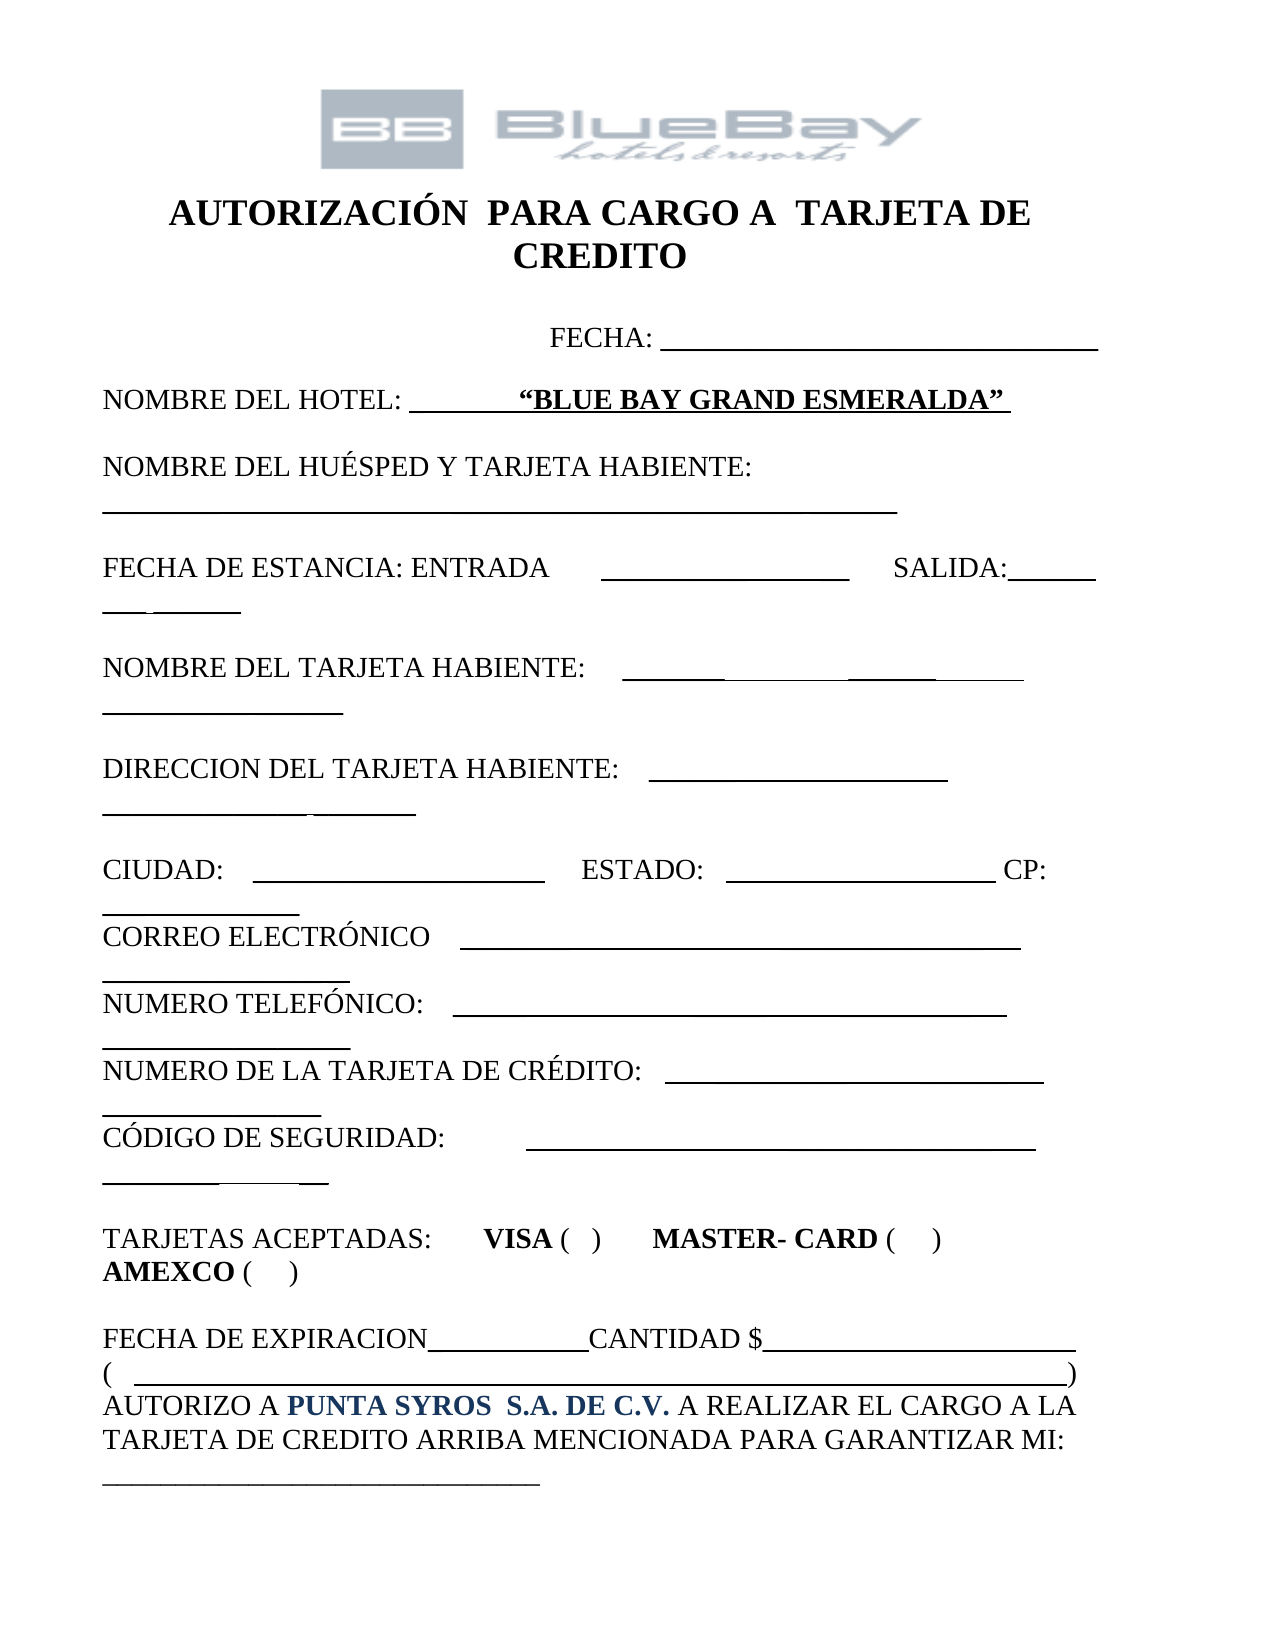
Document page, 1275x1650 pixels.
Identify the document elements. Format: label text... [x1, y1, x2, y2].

text NOMBRE DEL HUÉSPED Y TARJETA HABIENTE: ________ ________________________ ______ [102, 449, 1098, 516]
text TARJETAS ACEPTADAS: VISA ( ) MASTER- CARD ( ) AMEXCO ( ) [102, 1221, 1098, 1288]
text FECHA DE ESTANCIA: ENTRADA __________ __ SALIDA:_____ ___ ______ [102, 550, 1098, 617]
text CORREO ELECTRÓNICO _______ ______________ _______________ _ [102, 919, 1098, 986]
text NOMBRE DEL HOTEL: _ “BLUE BAY GRAND ESMERALDA” [102, 382, 1098, 416]
text AUTORIZO A PUNTA SYROS S.A. DE C.V. A REALIZAR EL CARGO A LA TARJETA DE CREDITO ARRIBA MENCIONADA PARA GARANTIZAR MI: ______________________________ [102, 1388, 1098, 1489]
text DIRECCION DEL TARJETA HABIENTE: ______ ______________ _______ [102, 751, 1098, 818]
text AUTORIZACIÓN PARA CARGO A TARJETA DE CREDITO [102, 191, 1098, 277]
text ( ) [102, 1355, 1098, 1388]
text FECHA: ______________________________ [102, 320, 1098, 353]
text NUMERO TELEFÓNICO: _____ _____ _________ _________________ [102, 986, 1098, 1053]
text CÓDIGO DE SEGURIDAD: ______________ ________ __ [102, 1120, 1098, 1187]
text NOMBRE DEL TARJETA HABIENTE: _______ ______ __________ ______ [102, 651, 1098, 718]
text FECHA DE EXPIRACION_ CANTIDAD $_____________________ [102, 1321, 1098, 1355]
text CIUDAD: ____________________ ESTADO: CP: ___ ____ [102, 852, 1098, 919]
text NUMERO DE LA TARJETA DE CRÉDITO: _________ ______ _______________ [102, 1053, 1098, 1120]
